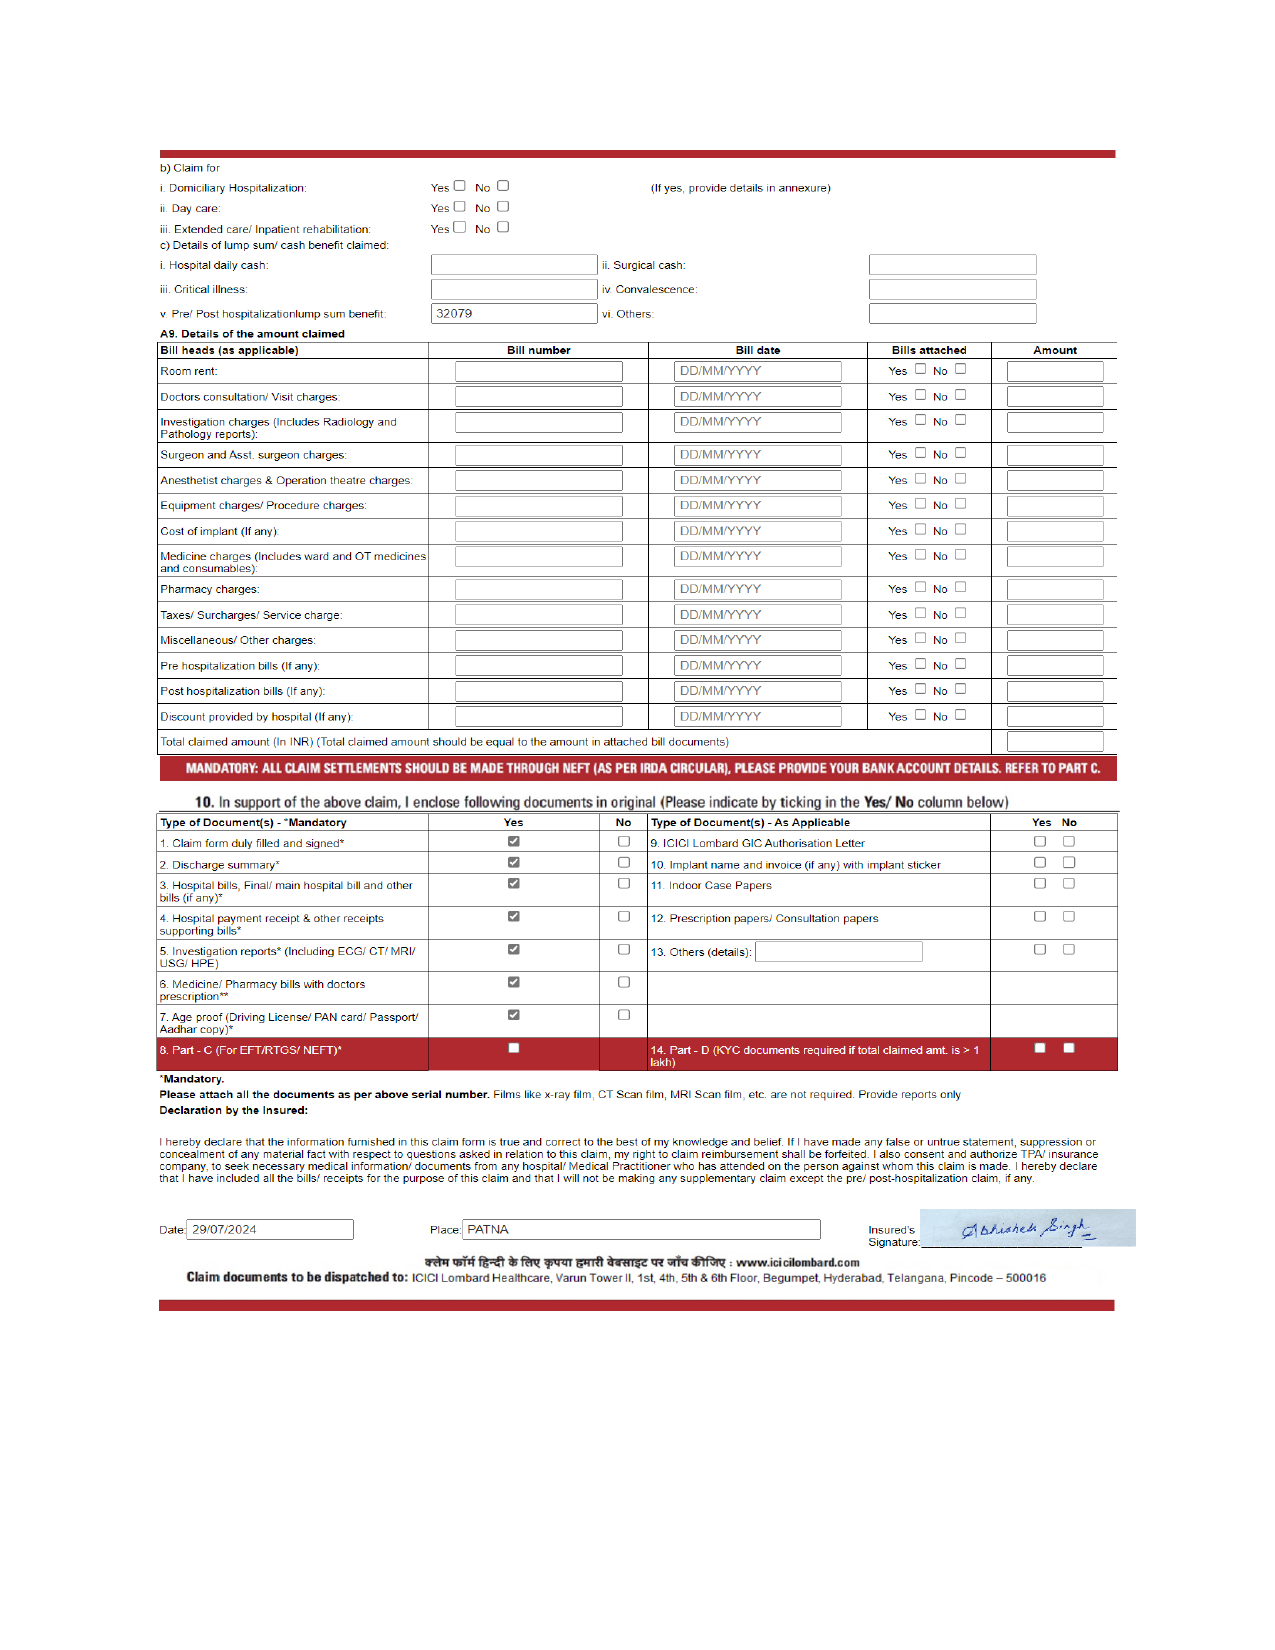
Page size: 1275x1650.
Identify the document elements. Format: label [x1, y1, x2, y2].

picture [150, 150, 1201, 1362]
